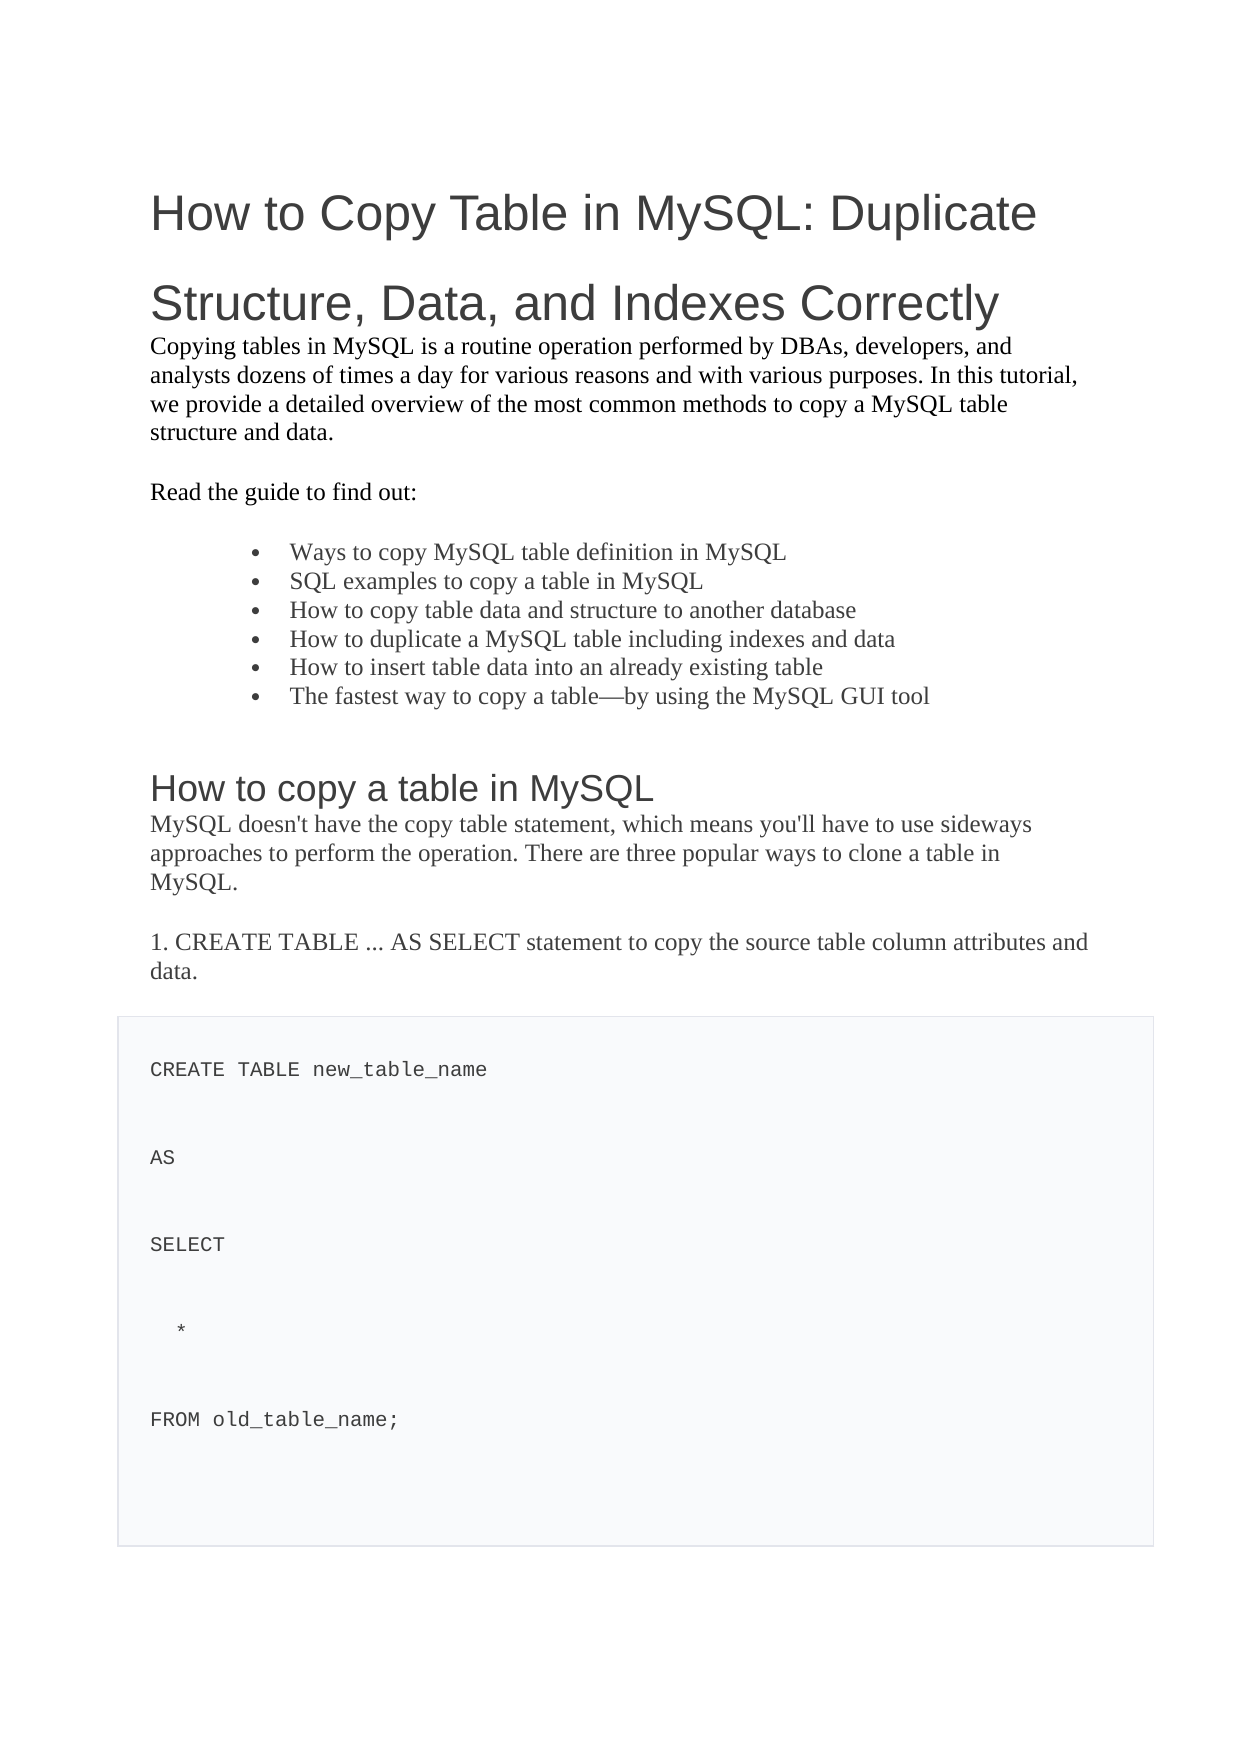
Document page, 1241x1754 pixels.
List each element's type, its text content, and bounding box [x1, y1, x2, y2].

text AS [119, 1103, 1153, 1170]
text * [119, 1278, 1153, 1345]
list The fastest way to copy a table—by using the MySQL GUI tool [252, 681, 1090, 710]
list SQL examples to copy a table in MySQL [252, 566, 1090, 595]
list How to insert table data into an already existing table [252, 652, 1090, 681]
text 1. CREATE TABLE ... AS SELECT statement to copy the source table column attributes and data. [150, 927, 1090, 984]
text How to copy a table in MySQL [150, 739, 1090, 809]
text CREATE TABLE new_table_name [119, 1017, 1153, 1083]
text SELECT [119, 1191, 1153, 1258]
list Ways to copy MySQL table definition in MySQL [252, 537, 1090, 566]
text MySQL doesn't have the copy table statement, which means you'll have to use sideways approaches to perform the operation. There are three popular ways to clone a table in MySQL. [150, 809, 1090, 896]
list How to copy table data and structure to another database [252, 595, 1090, 624]
text FROM old_table_name; [119, 1366, 1153, 1433]
text Read the guide to find out: [150, 477, 1090, 506]
text Copying tables in MySQL is a routine operation performed by DBAs, developers, and analysts dozens of times a day for various reasons and with various purposes. In this tutorial, we provide a detailed overview of the most common methods to copy a MySQL table structure and data. [150, 331, 1090, 446]
list How to duplicate a MySQL table including indexes and data [252, 624, 1090, 652]
text How to Copy Table in MySQL: Duplicate Structure, Data, and Indexes Correctly [150, 150, 1090, 331]
